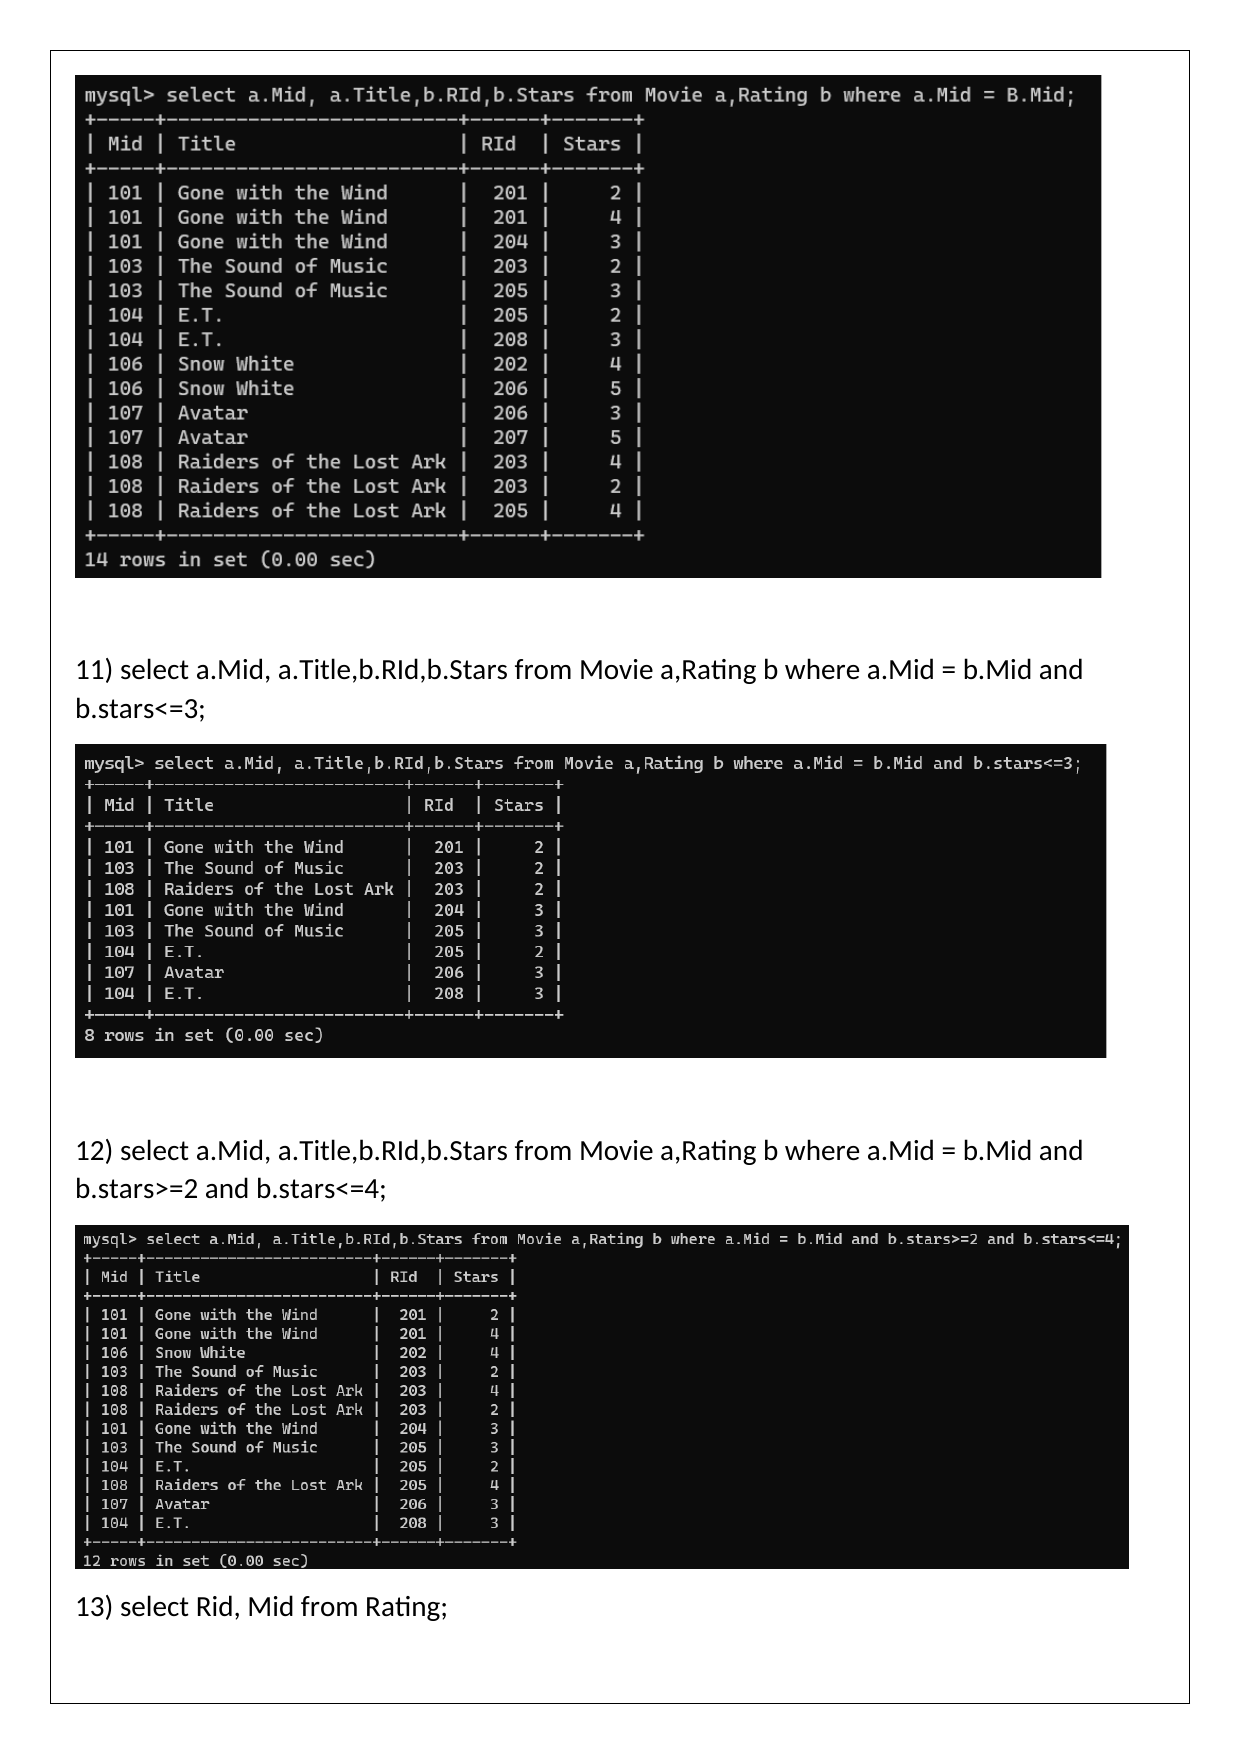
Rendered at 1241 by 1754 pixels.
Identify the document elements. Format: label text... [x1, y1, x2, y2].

picture [75, 1225, 1129, 1569]
picture [75, 75, 1102, 578]
text 13) select Rid, Mid from Rating; [75, 1588, 1165, 1623]
text 11) select a.Mid, a.Title,b.RId,b.Stars from Movie a,Rating b where a.Mid = b.Mid and b.stars<=3; [75, 651, 1165, 725]
picture [75, 744, 1107, 1058]
text 12) select a.Mid, a.Title,b.RId,b.Stars from Movie a,Rating b where a.Mid = b.Mid and b.stars>=2 and b.stars<=4; [75, 1132, 1165, 1206]
